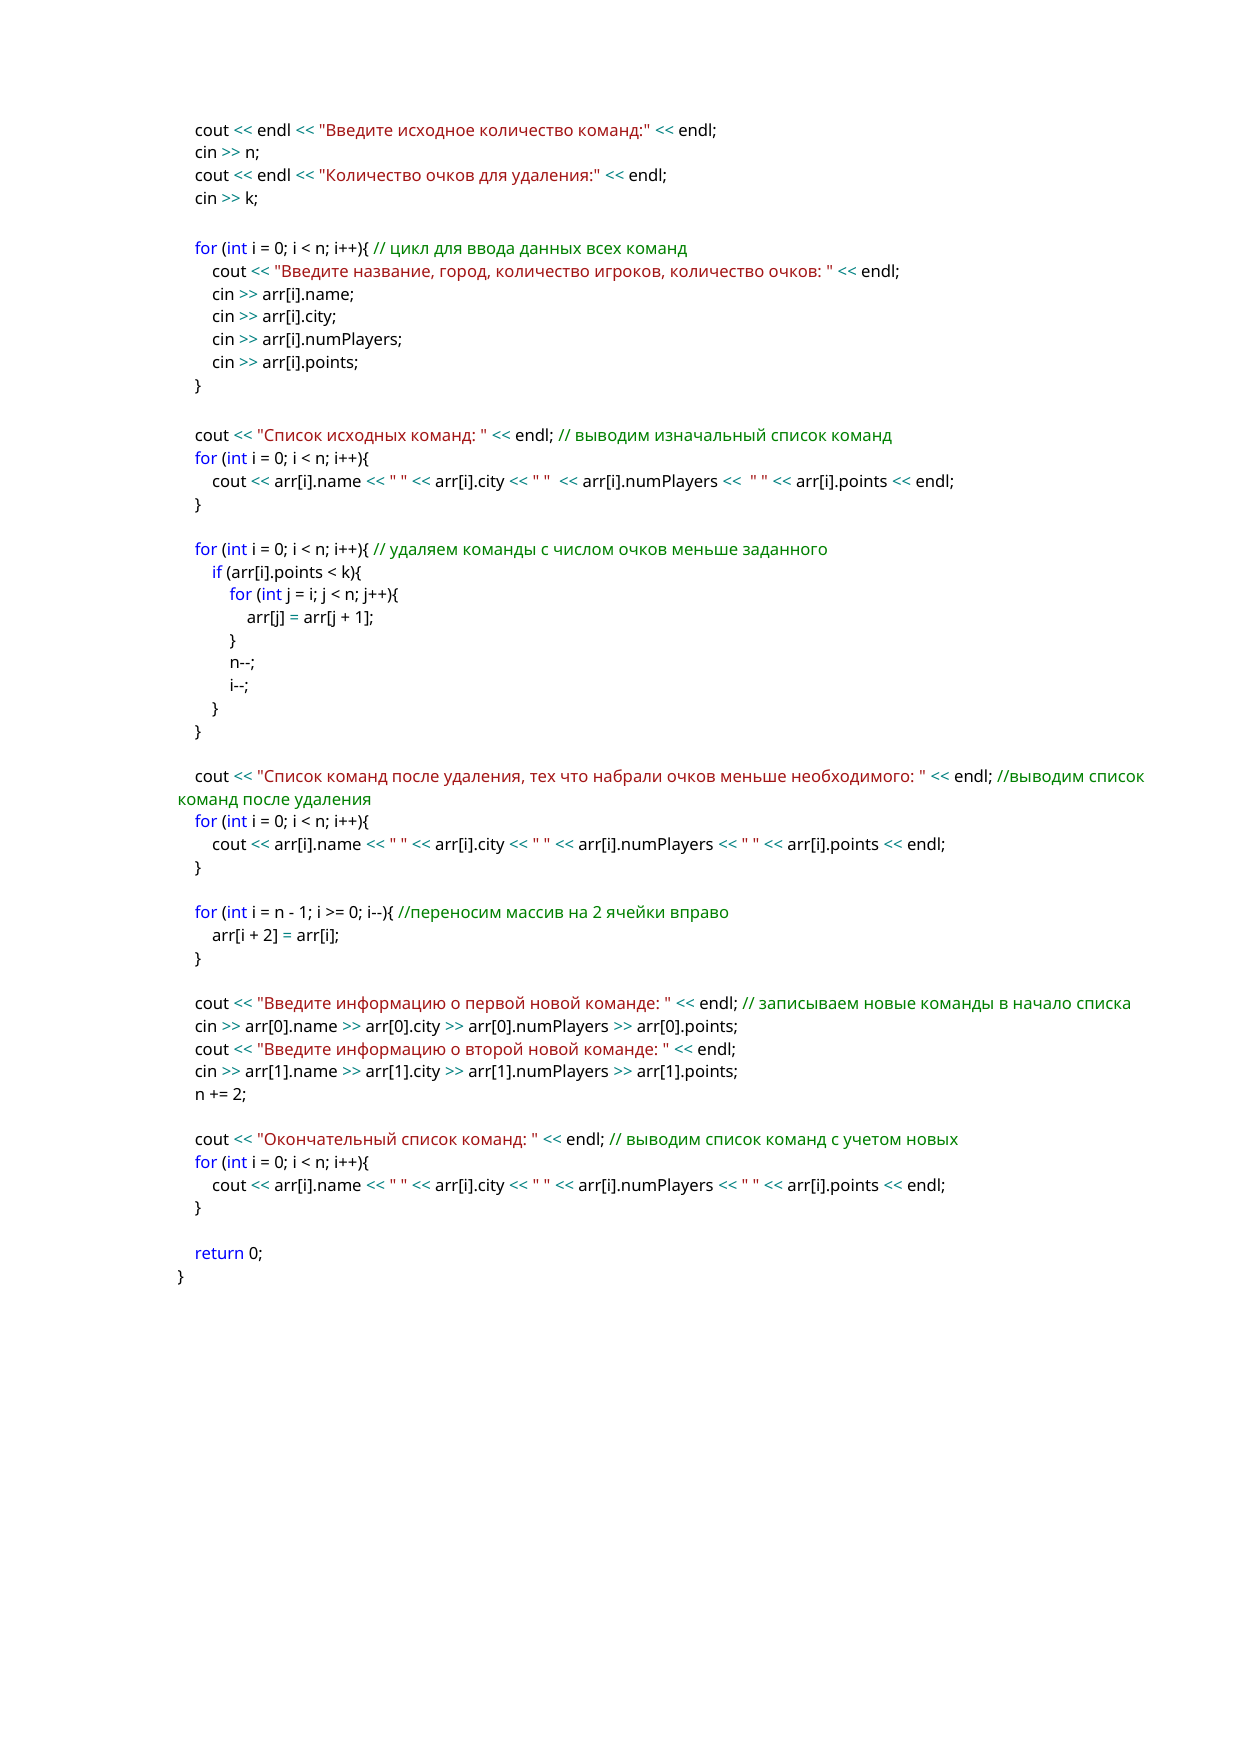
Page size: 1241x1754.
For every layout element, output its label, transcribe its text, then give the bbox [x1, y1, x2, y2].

text } [177, 719, 1152, 742]
text cin >> k; [177, 186, 1152, 209]
text } [177, 373, 1152, 396]
text n--; [177, 651, 1152, 674]
text for (int j = i; j < n; j++){ [177, 583, 1152, 606]
text for (int i = 0; i < n; i++){ [177, 447, 1152, 469]
text i--; [177, 674, 1152, 696]
text return 0; [177, 1241, 1152, 1264]
text for (int i = 0; i < n; i++){ [177, 1151, 1152, 1173]
text cout << arr[i].name << " " << arr[i].city << " " << arr[i].numPlayers << " " << arr[i].points << endl; [177, 833, 1152, 855]
text n += 2; [177, 1082, 1152, 1105]
text } [177, 696, 1152, 719]
text cin >> arr[1].name >> arr[1].city >> arr[1].numPlayers >> arr[1].points; [177, 1060, 1152, 1082]
text } [177, 946, 1152, 969]
text if (arr[i].points < k){ [177, 560, 1152, 583]
text cout << "Окончательный список команд: " << endl; // выводим список команд с учетом новых [177, 1128, 1152, 1151]
text for (int i = 0; i < n; i++){ // удаляем команды с числом очков меньше заданного [177, 537, 1152, 560]
text cout << "Введите название, город, количество игроков, количество очков: " << endl; [177, 260, 1152, 282]
text for (int i = 0; i < n; i++){ [177, 810, 1152, 833]
text cout << arr[i].name << " " << arr[i].city << " " << arr[i].numPlayers << " " << arr[i].points << endl; [177, 1173, 1152, 1196]
text arr[j] = arr[j + 1]; [177, 606, 1152, 628]
text } [177, 855, 1152, 878]
text cin >> arr[i].city; [177, 305, 1152, 328]
text for (int i = 0; i < n; i++){ // цикл для ввода данных всех команд [177, 237, 1152, 260]
text cin >> arr[i].numPlayers; [177, 328, 1152, 351]
text cin >> arr[0].name >> arr[0].city >> arr[0].numPlayers >> arr[0].points; [177, 1014, 1152, 1037]
text cin >> arr[i].points; [177, 351, 1152, 373]
text } [177, 492, 1152, 515]
text cout << endl << "Количество очков для удаления:" << endl; [177, 163, 1152, 186]
text cout << "Введите информацию о второй новой команде: " << endl; [177, 1037, 1152, 1060]
text cout << "Список команд после удаления, тех что набрали очков меньше необходимого: " << endl; //выводим список команд после удаления [177, 764, 1152, 810]
text for (int i = n - 1; i >= 0; i--){ //переносим массив на 2 ячейки вправо [177, 901, 1152, 923]
text cin >> arr[i].name; [177, 282, 1152, 305]
text } [177, 1264, 1152, 1287]
text cout << "Введите информацию о первой новой команде: " << endl; // записываем новые команды в начало списка [177, 992, 1152, 1014]
text } [177, 1196, 1152, 1219]
text cout << "Список исходных команд: " << endl; // выводим изначальный список команд [177, 424, 1152, 447]
text cin >> n; [177, 141, 1152, 163]
text } [177, 628, 1152, 651]
text cout << arr[i].name << " " << arr[i].city << " " << arr[i].numPlayers << " " << arr[i].points << endl; [177, 469, 1152, 492]
text arr[i + 2] = arr[i]; [177, 923, 1152, 946]
text cout << endl << "Bведите исходное количество команд:" << endl; [177, 118, 1152, 141]
